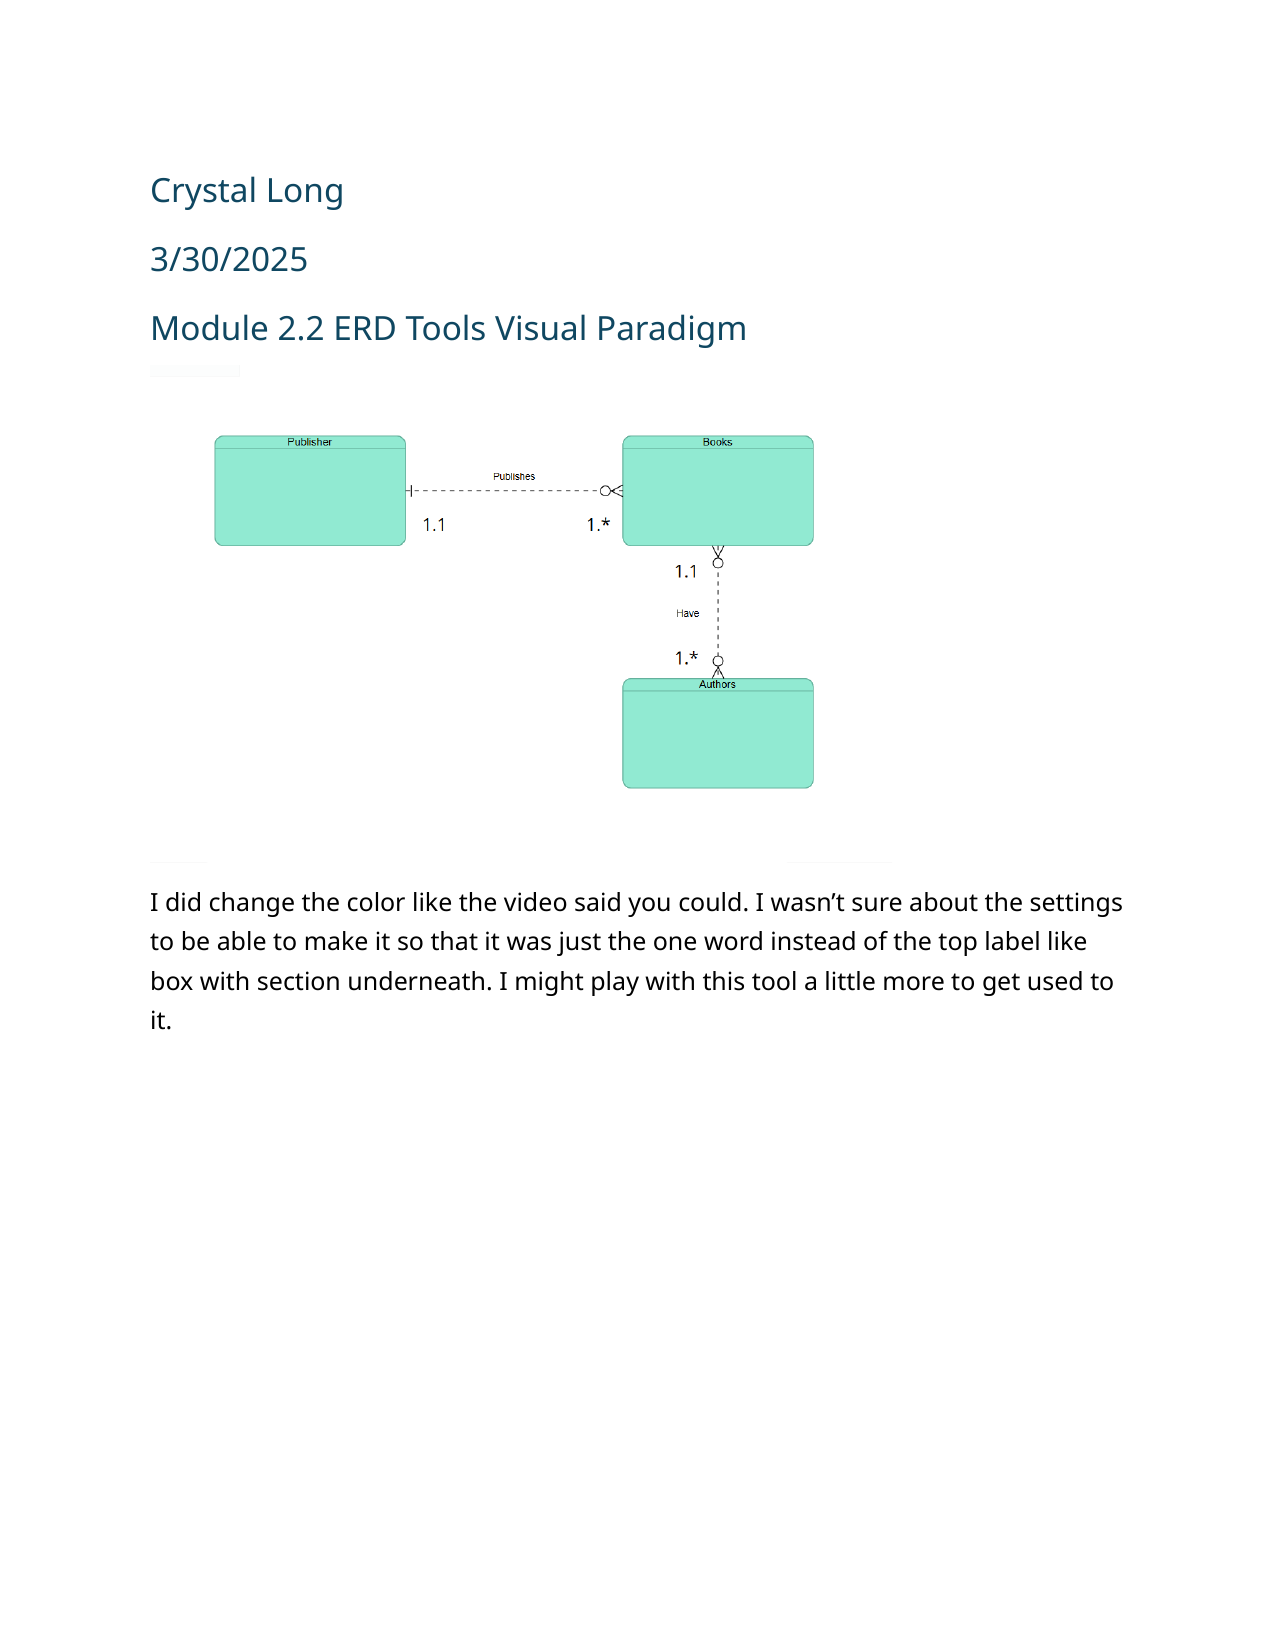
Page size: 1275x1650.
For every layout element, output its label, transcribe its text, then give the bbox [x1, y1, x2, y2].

text I did change the color like the video said you could. I wasn’t sure about the settings to be able to make it so that it was just the one word instead of the top label like box with section underneath. I might play with this tool a little more to get used to it. [150, 885, 1125, 1036]
picture [150, 365, 893, 863]
subtitle 3/30/2025 [150, 236, 1125, 281]
subtitle Module 2.2 ERD Tools Visual Paradigm [150, 304, 1125, 350]
subtitle Crystal Long [150, 167, 1125, 212]
